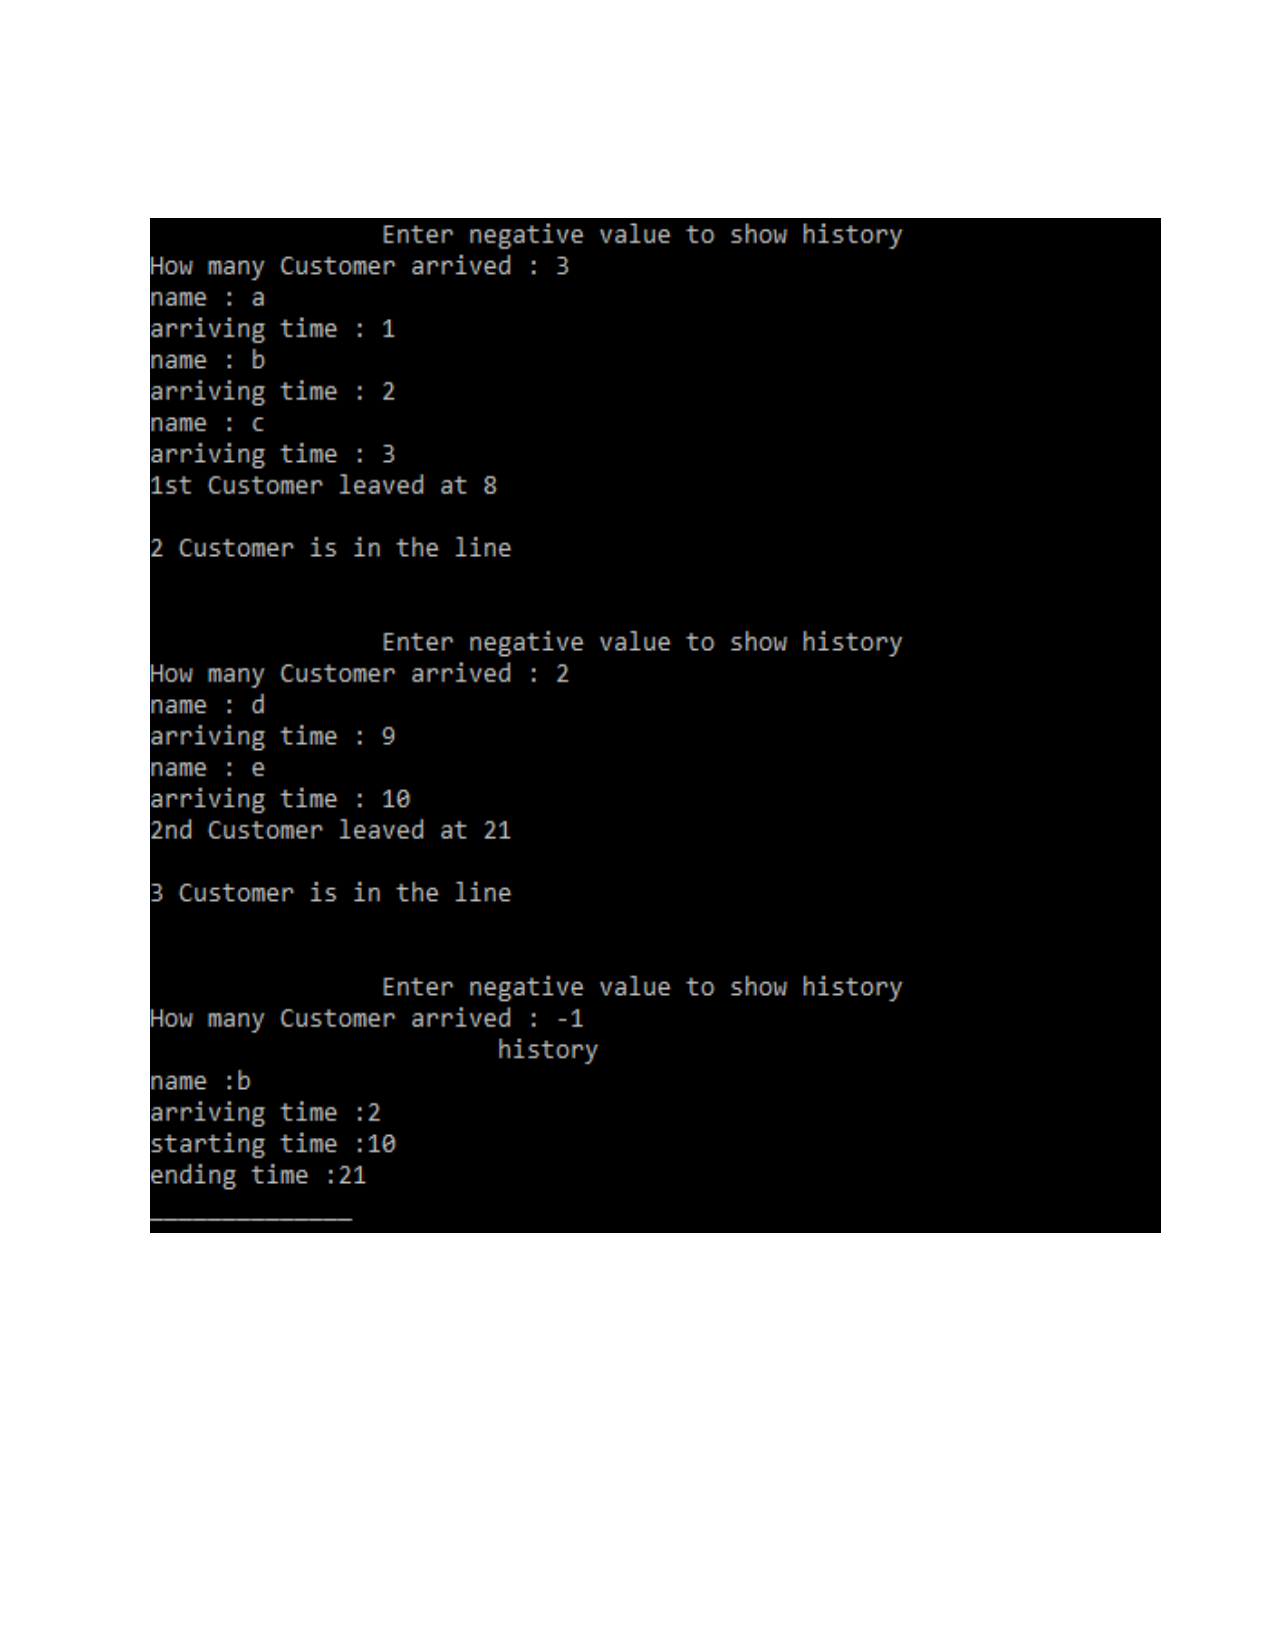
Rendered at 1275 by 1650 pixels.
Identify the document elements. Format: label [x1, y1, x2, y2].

picture [150, 218, 1161, 1233]
